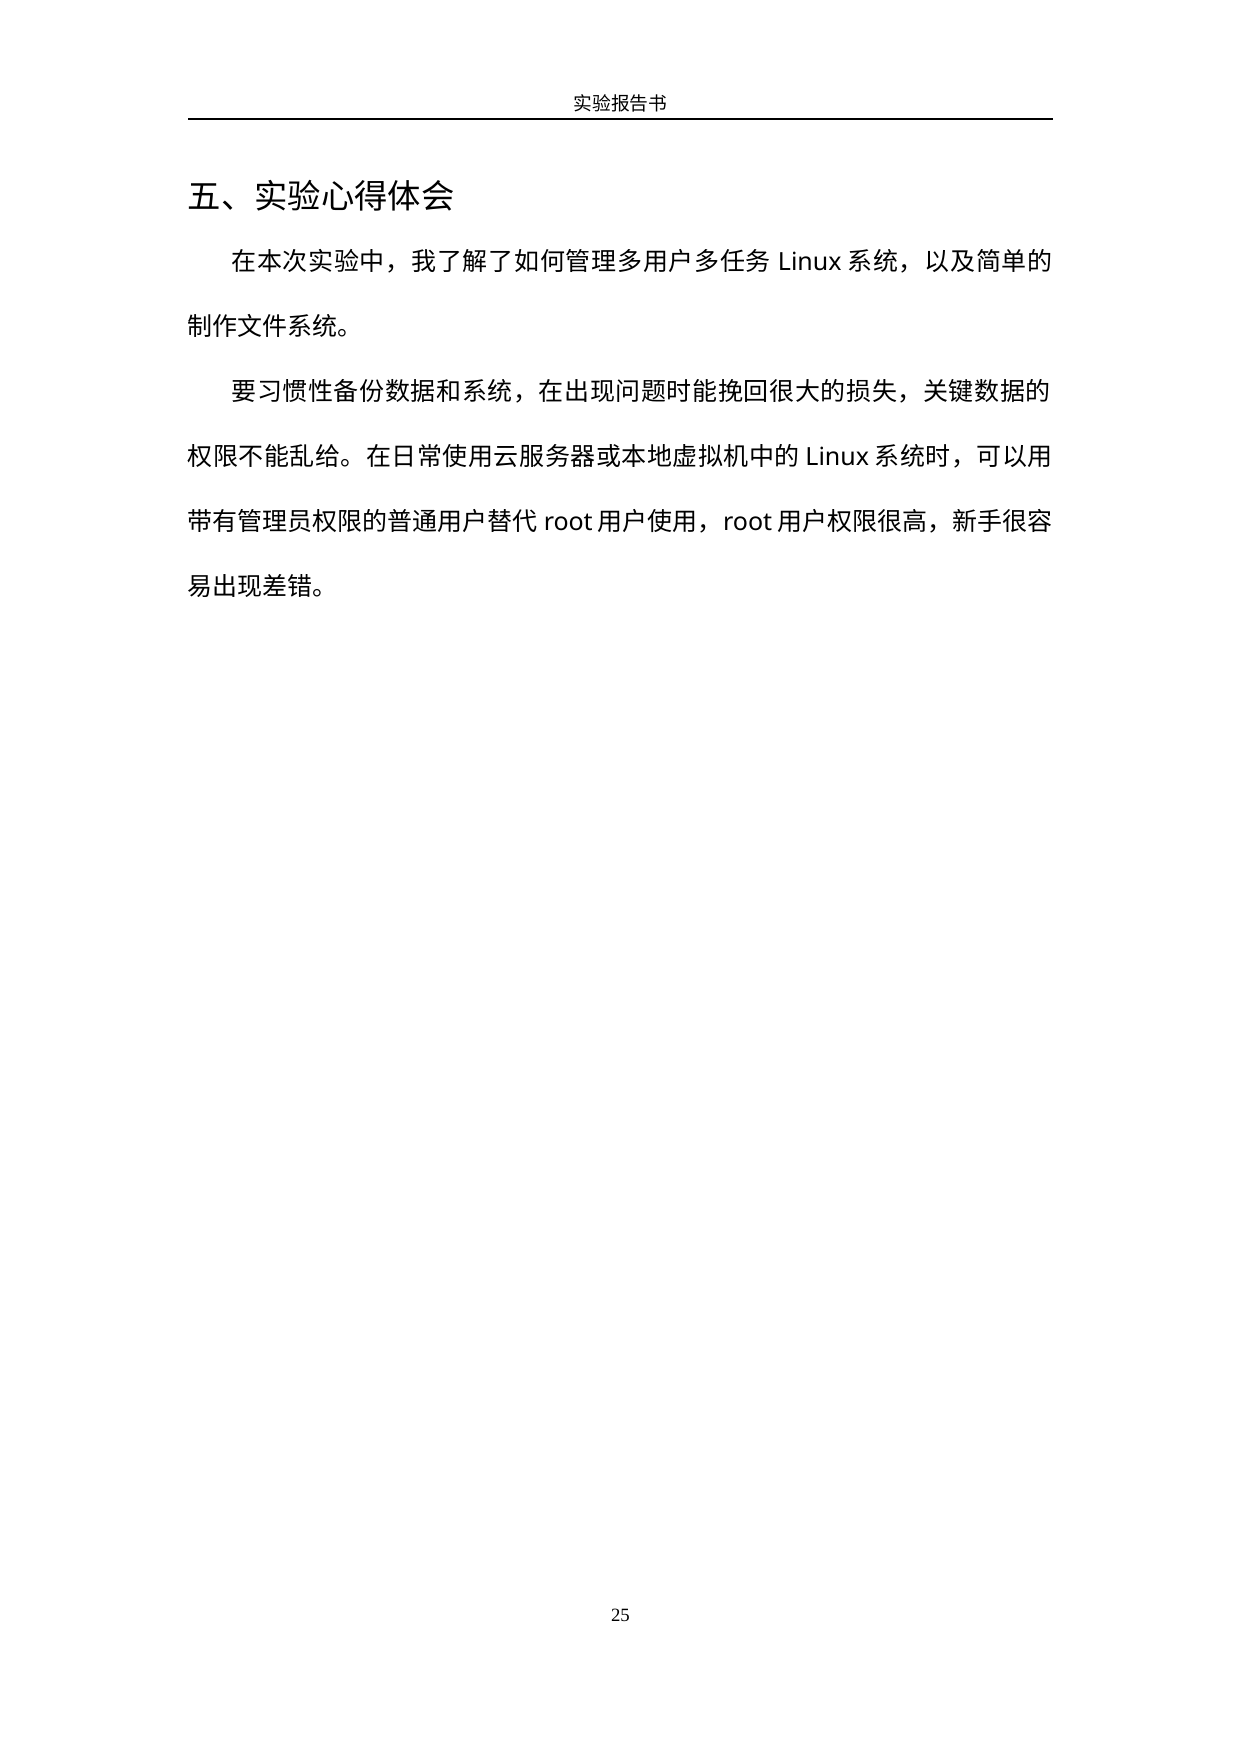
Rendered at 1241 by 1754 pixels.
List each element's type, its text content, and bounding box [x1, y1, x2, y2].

text 在本次实验中，我了解了如何管理多用户多任务Linux系统，以及简单的制作文件系统。 [187, 227, 1053, 357]
text 五、实验心得体会 [187, 162, 1053, 227]
text 要习惯性备份数据和系统，在出现问题时能挽回很大的损失，关键数据的权限不能乱给。在日常使用云服务器或本地虚拟机中的Linux系统时，可以用带有管理员权限的普通用户替代root用户使用，root用户权限很高，新手很容易出现差错。 [187, 357, 1053, 617]
